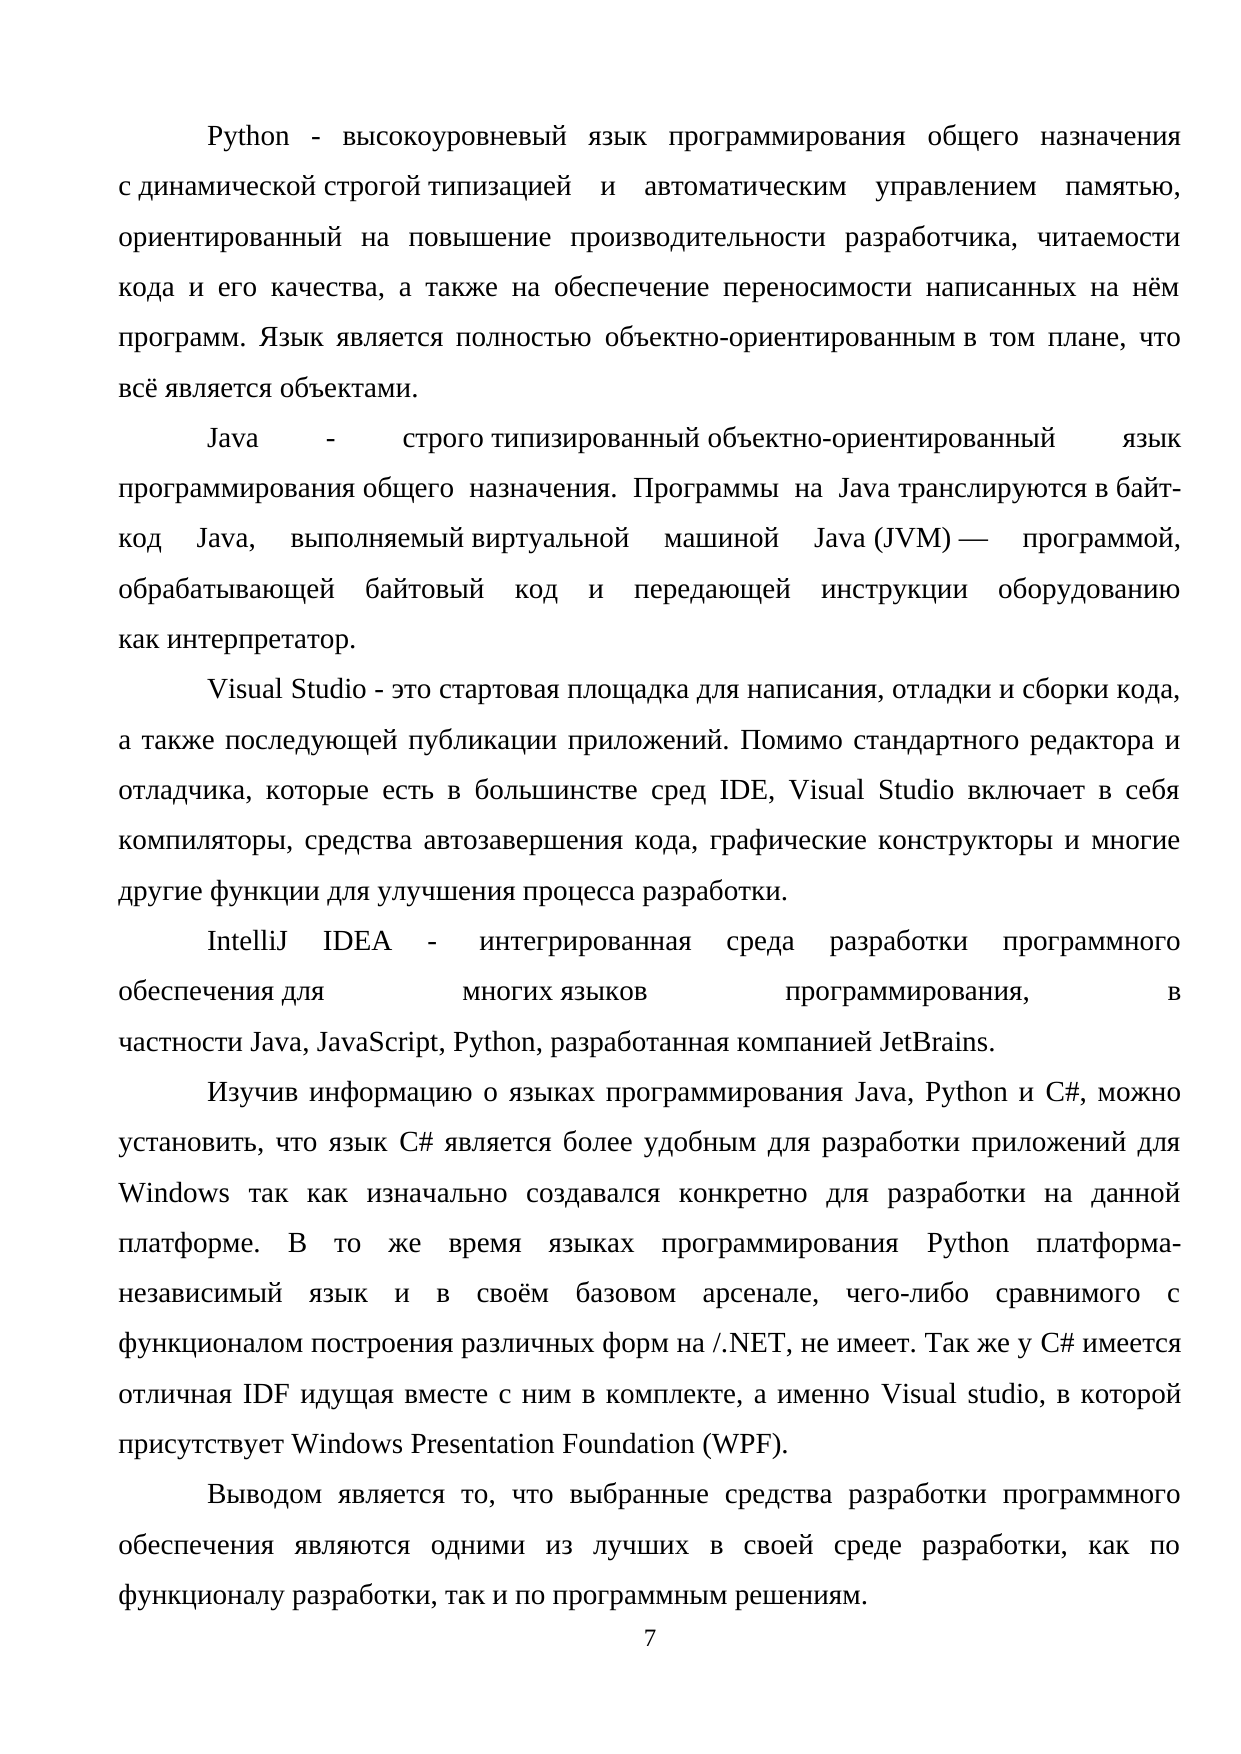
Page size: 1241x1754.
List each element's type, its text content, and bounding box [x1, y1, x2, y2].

text Visual Studio - это стартовая площадка для написания, отладки и сборки кода, а также последующей публикации приложений. Помимо стандартного редактора и отладчика, которые есть в большинстве сред IDE, Visual Studio включает в себя компиляторы, средства автозавершения кода, графические конструкторы и многие другие функции для улучшения процесса разработки. [118, 672, 1181, 906]
text Изучив информацию о языках программирования Java, Python и C#, можно установить, что язык C# является более удобным для разработки приложений для Windows так как изначально создавался конкретно для разработки на данной платформе. В то же время языках программирования Python платформа-независимый язык и в своём базовом арсенале, чего-либо сравнимого с функционалом построения различных форм на /.NET, не имеет. Так же у C# имеется отличная IDF идущая вместе с ним в комплекте, а именно Visual studio, в которой присутствует Windows Presentation Foundation (WPF). [118, 1074, 1181, 1460]
text IntelliJ IDEA - интегрированная среда разработки программного обеспечения для многих языков программирования, в частности Java, JavaScript, Python, разработанная компанией JetBrains. [118, 923, 1181, 1057]
text Java - строго типизированный объектно-ориентированный язык программирования общего назначения. Программы на Java транслируются в байт-код Java, выполняемый виртуальной машиной Java (JVM) — программой, обрабатывающей байтовый код и передающей инструкции оборудованию как интерпретатор. [118, 420, 1181, 655]
text Выводом является то, что выбранные средства разработки программного обеспечения являются одними из лучших в своей среде разработки, как по функционалу разработки, так и по программным решениям. [118, 1477, 1181, 1611]
text Python - высокоуровневый язык программирования общего назначения с динамической строгой типизацией и автоматическим управлением памятью, ориентированный на повышение производительности разработчика, читаемости кода и его качества, а также на обеспечение переносимости написанных на нём программ. Язык является полностью объектно-ориентированным в том плане, что всё является объектами. [118, 118, 1181, 403]
